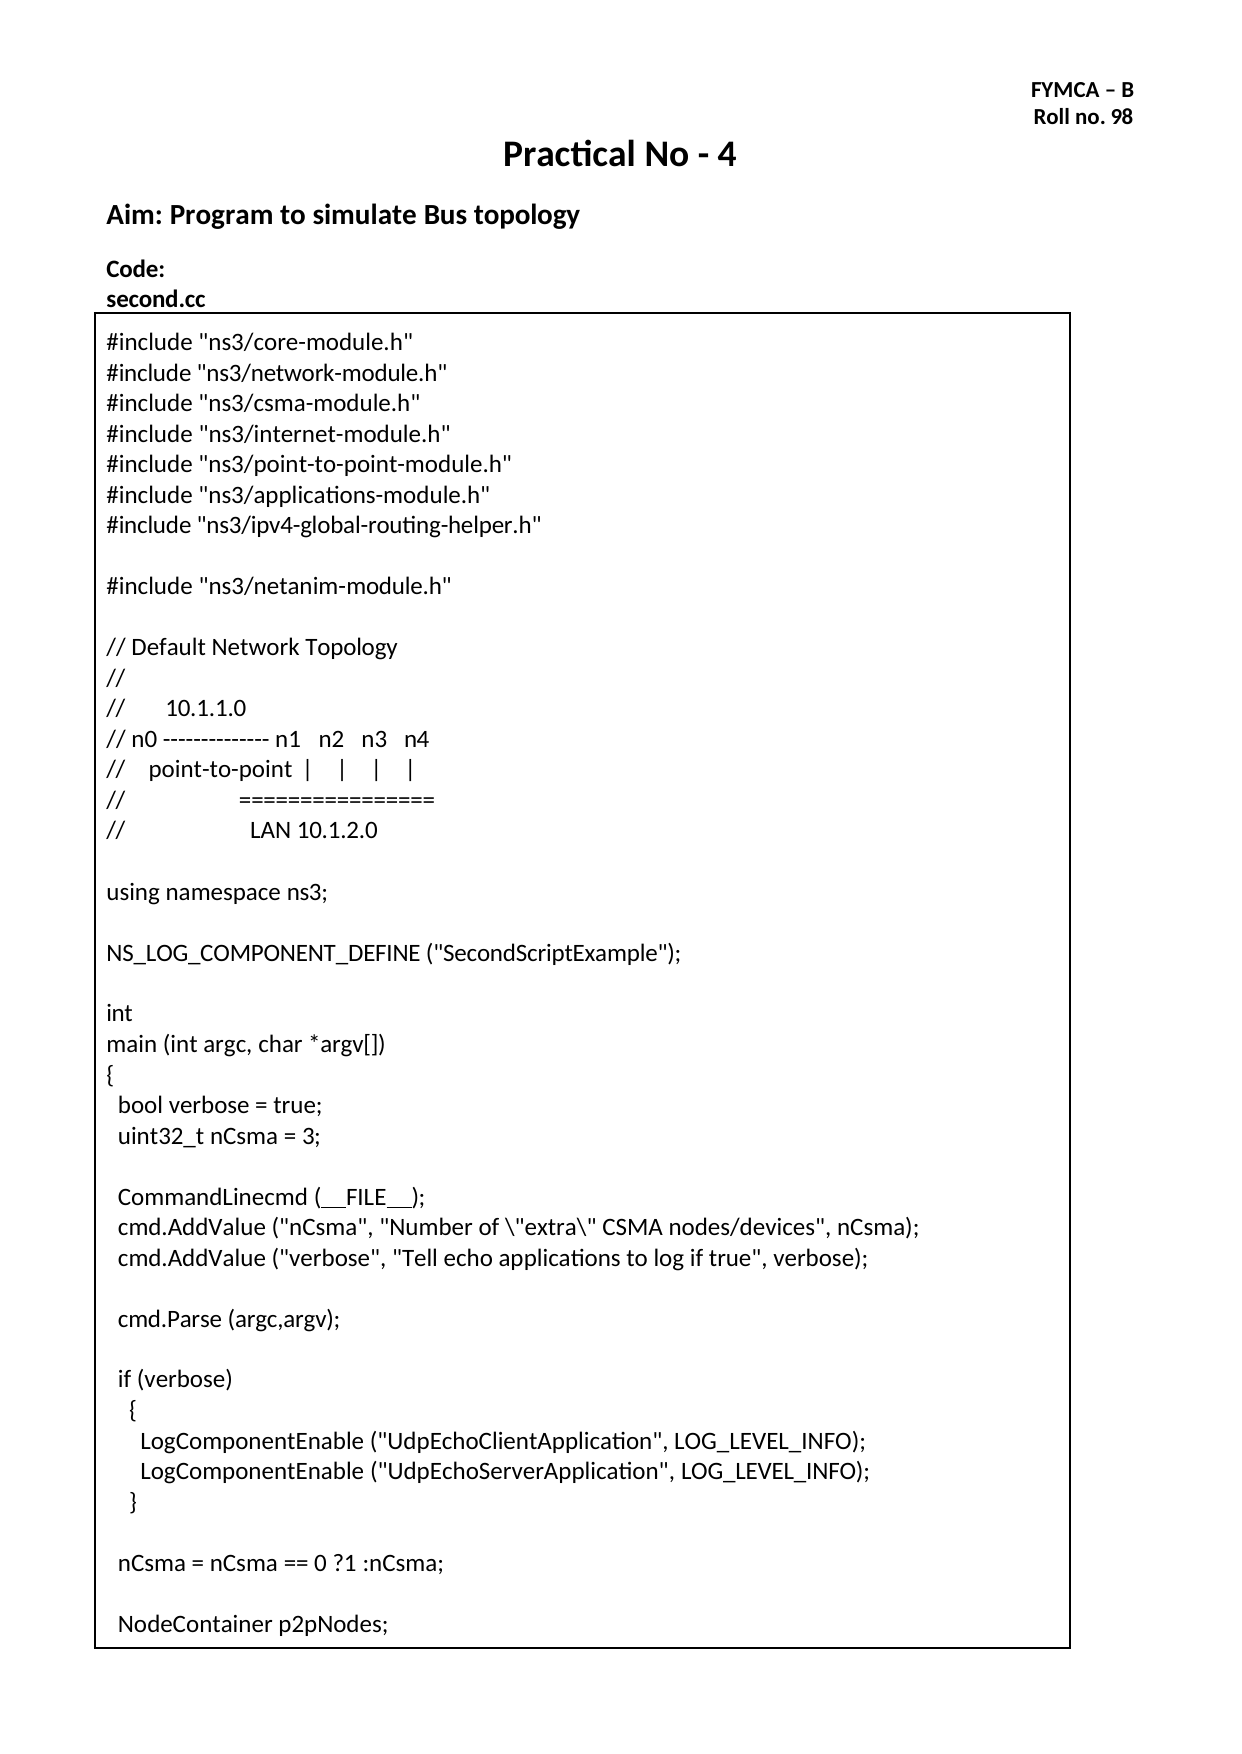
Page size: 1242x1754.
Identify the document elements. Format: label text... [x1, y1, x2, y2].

text Code: [106, 253, 1197, 283]
text bool verbose = true; uint32_t nCsma = 3; [118, 1089, 349, 1150]
text nCsma = nCsma == 0 ?1 :nCsma; NodeContainer p2pNodes; [118, 1547, 480, 1639]
text // ================ [106, 784, 1197, 814]
text // point-to-point | | | | [106, 753, 1197, 784]
text NS_LOG_COMPONENT_DEFINE ("SecondScriptExample"); int [106, 907, 705, 1028]
text } [129, 1486, 1197, 1517]
text #include "ns3/point-to-point-module.h" #include "ns3/applications-module.h" #include "ns3/ipv4-global-routing-helper.h" [106, 448, 573, 540]
text CommandLinecmd ( FILE ); [118, 1181, 1197, 1211]
text main (int argc, char *argv[]) [106, 1028, 1197, 1059]
text { [106, 1059, 1197, 1089]
text // 10.1.1.0 [106, 692, 1197, 723]
text { [129, 1394, 1197, 1425]
text // Default Network Topology [106, 631, 1197, 662]
text cmd.AddValue ("nCsma", "Number of \"extra\" CSMA nodes/devices", nCsma); cmd.AddValue ("verbose", "Tell echo applications to log if true", verbose); [118, 1211, 929, 1272]
text cmd.Parse (argc,argv); if (verbose) [118, 1273, 349, 1394]
text LogComponentEnable ("UdpEchoClientApplication", LOG_LEVEL_INFO); LogComponentEnable ("UdpEchoServerApplication", LOG_LEVEL_INFO); [140, 1425, 1089, 1486]
subtitle Practical No - 4 [117, 130, 1124, 176]
subtitle Aim: Program to simulate Bus topology [106, 196, 1197, 232]
text second.cc [106, 283, 1197, 314]
text #include "ns3/netanim-module.h" [106, 570, 1197, 601]
text using namespace ns3; [106, 876, 1197, 906]
text #include "ns3/core-module.h" #include "ns3/network-module.h" #include "ns3/csma-module.h" #include "ns3/internet-module.h" [106, 326, 480, 448]
text // LAN 10.1.2.0 [106, 814, 1197, 845]
text // [106, 662, 1197, 692]
text // n0 -------------- n1 n2 n3 n4 [106, 723, 1197, 753]
